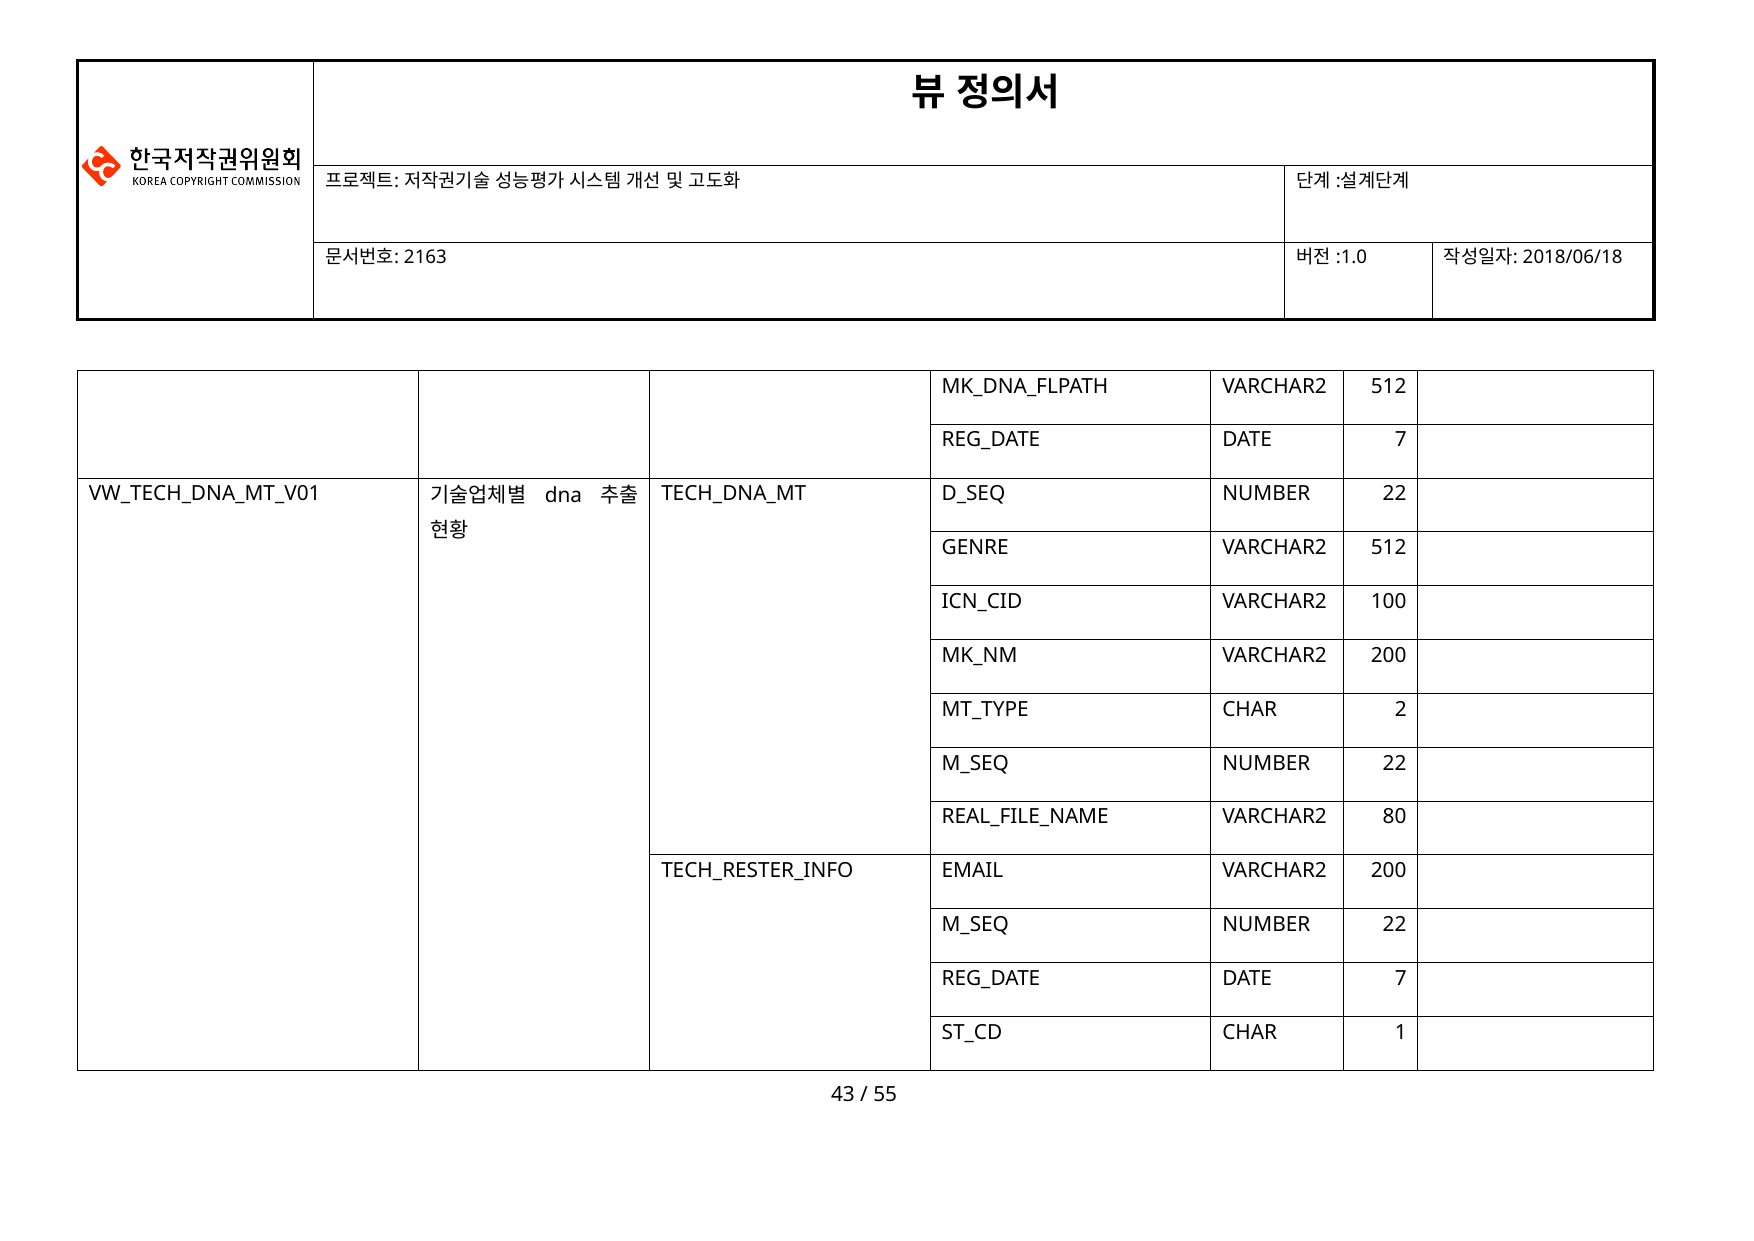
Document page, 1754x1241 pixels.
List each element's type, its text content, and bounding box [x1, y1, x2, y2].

table_cell MK_DNA_FLPATH [931, 371, 1210, 423]
table_cell EMAIL [931, 855, 1210, 908]
table_cell [1418, 425, 1653, 477]
table_cell VW_TECH_DNA_MT_V01 [78, 479, 418, 1070]
table_cell 기술업체별 dna 추출 현황 [419, 479, 649, 1070]
table_cell M_SEQ [931, 748, 1210, 801]
table_cell VARCHAR2 [1211, 802, 1343, 854]
table_cell D_SEQ [931, 479, 1210, 531]
table_cell 200 [1344, 855, 1417, 908]
table_cell [1418, 963, 1653, 1016]
table_cell 512 [1344, 532, 1417, 585]
table_cell 80 [1344, 802, 1417, 854]
table_cell CHAR [1211, 1017, 1343, 1070]
table_cell [1418, 640, 1653, 693]
table_cell [1418, 748, 1653, 801]
table_cell REG_DATE [931, 963, 1210, 1016]
picture [77, 140, 304, 191]
table_cell 200 [1344, 640, 1417, 693]
table_cell 100 [1344, 586, 1417, 639]
table_cell [1418, 855, 1653, 908]
table_cell [1418, 1017, 1653, 1070]
table_cell ST_CD [931, 1017, 1210, 1070]
table_cell [1418, 586, 1653, 639]
table_cell REG_DATE [931, 425, 1210, 477]
table_cell 22 [1344, 909, 1417, 962]
table_cell 22 [1344, 748, 1417, 801]
table_cell [1418, 909, 1653, 962]
table_cell 512 [1344, 371, 1417, 423]
table_cell [1418, 479, 1653, 531]
table_cell NUMBER [1211, 909, 1343, 962]
table_cell 22 [1344, 479, 1417, 531]
table_cell M_SEQ [931, 909, 1210, 962]
table_cell 7 [1344, 963, 1417, 1016]
table_cell 2 [1344, 694, 1417, 747]
table_cell VARCHAR2 [1211, 586, 1343, 639]
table_cell [1418, 371, 1653, 423]
table_cell NUMBER [1211, 479, 1343, 531]
table_cell [1418, 802, 1653, 854]
table_cell DATE [1211, 963, 1343, 1016]
table_cell MK_NM [931, 640, 1210, 693]
table_cell REAL_FILE_NAME [931, 802, 1210, 854]
table_cell 1 [1344, 1017, 1417, 1070]
table_cell GENRE [931, 532, 1210, 585]
table_cell NUMBER [1211, 748, 1343, 801]
table_cell VARCHAR2 [1211, 640, 1343, 693]
table_cell MT_TYPE [931, 694, 1210, 747]
table_cell DATE [1211, 425, 1343, 477]
table_cell VARCHAR2 [1211, 532, 1343, 585]
table_cell VARCHAR2 [1211, 371, 1343, 423]
table_cell [1418, 694, 1653, 747]
table_cell CHAR [1211, 694, 1343, 747]
table_cell [1418, 532, 1653, 585]
table_cell ICN_CID [931, 586, 1210, 639]
table_cell 7 [1344, 425, 1417, 477]
table_cell TECH_DNA_MT [650, 479, 930, 854]
table_cell VARCHAR2 [1211, 855, 1343, 908]
table_cell TECH_RESTER_INFO [650, 855, 930, 1070]
